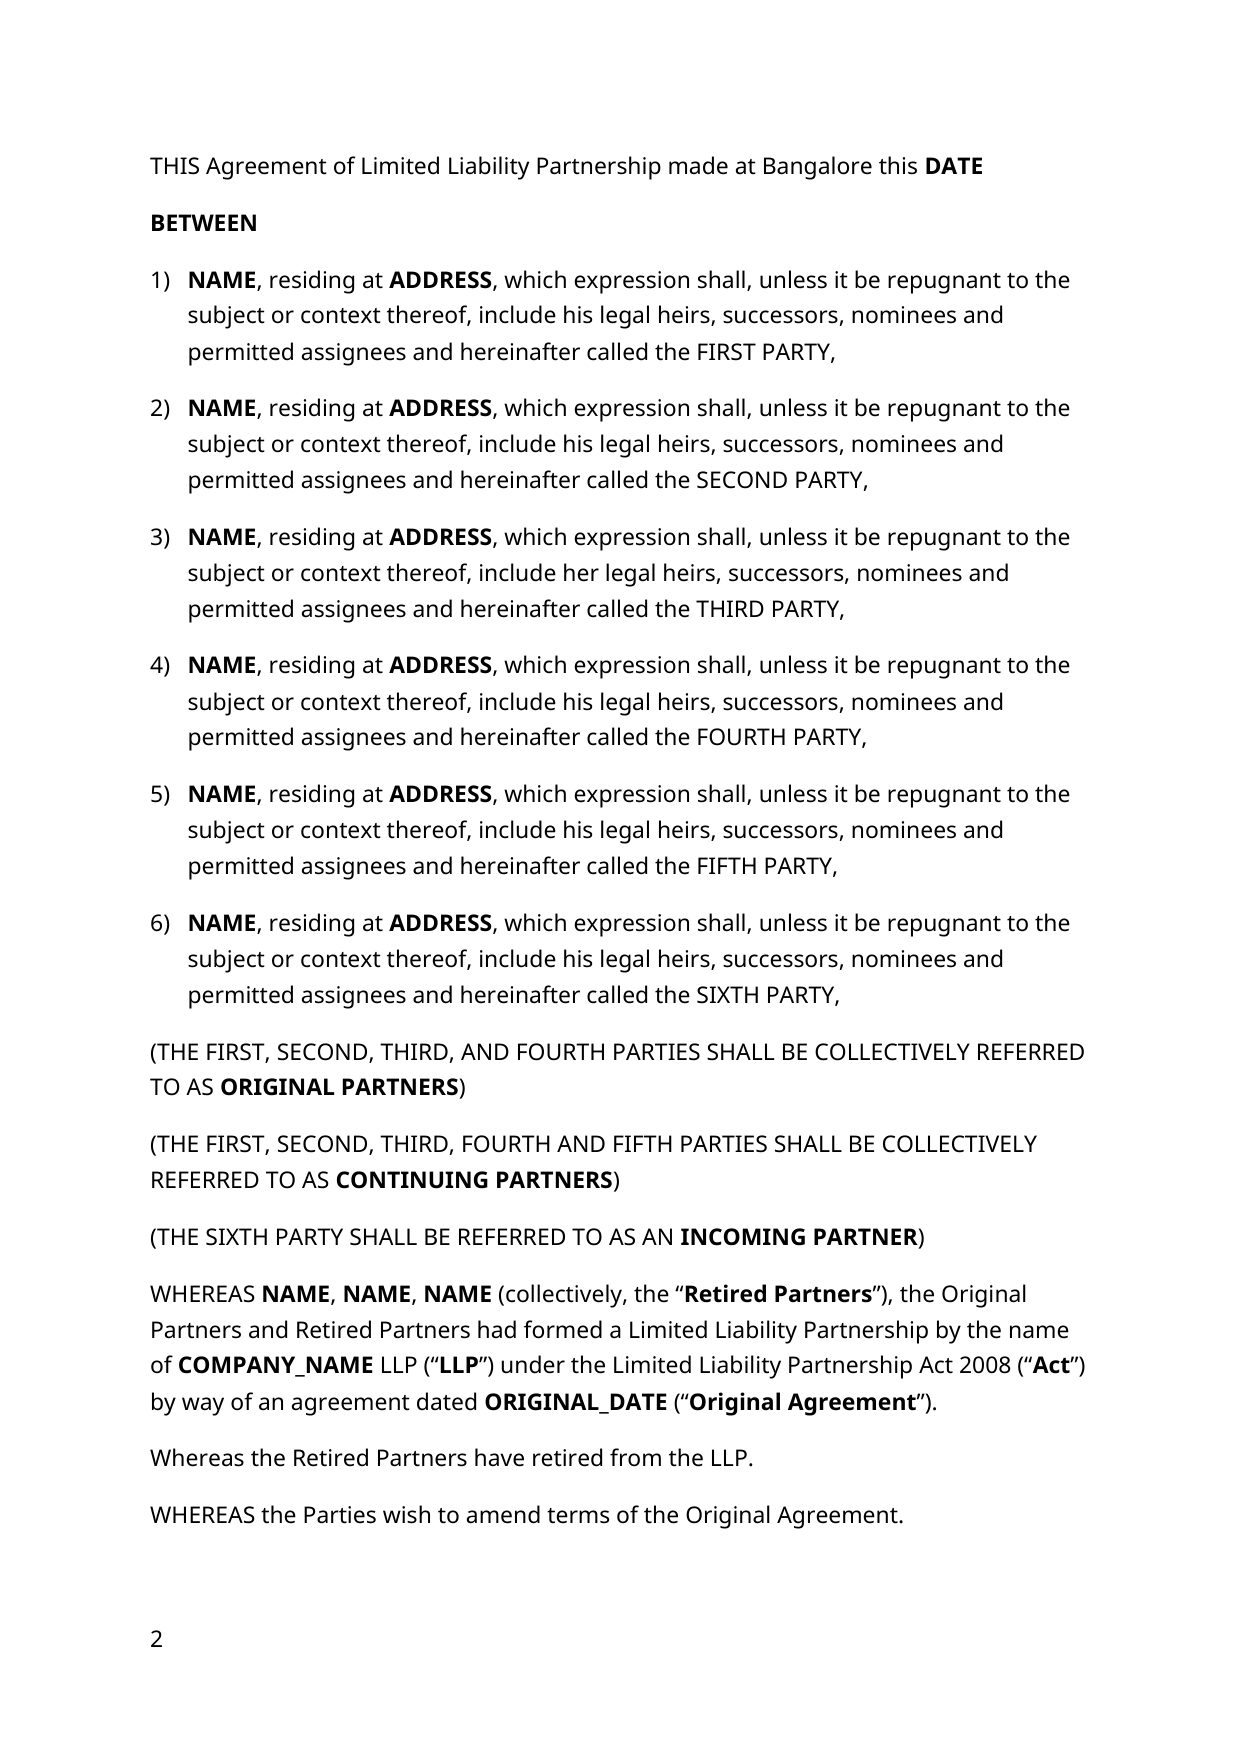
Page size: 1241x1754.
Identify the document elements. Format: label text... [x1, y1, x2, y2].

list NAME, residing at ADDRESS, which expression shall, unless it be repugnant to the subject or context thereof, include his legal heirs, successors, nominees and permitted assignees and hereinafter called the FIFTH PARTY, [150, 778, 1090, 881]
text WHEREAS NAME, NAME, NAME (collectively, the “Retired Partners”), the Original Partners and Retired Partners had formed a Limited Liability Partnership by the name of COMPANY_NAME LLP (“LLP”) under the Limited Liability Partnership Act 2008 (“Act”) by way of an agreement dated ORIGINAL_DATE (“Original Agreement”). [150, 1278, 1090, 1417]
text BETWEEN [150, 207, 1090, 238]
list NAME, residing at ADDRESS, which expression shall, unless it be repugnant to the subject or context thereof, include her legal heirs, successors, nominees and permitted assignees and hereinafter called the THIRD PARTY, [150, 521, 1090, 624]
text (THE FIRST, SECOND, THIRD, FOURTH AND FIFTH PARTIES SHALL BE COLLECTIVELY REFERRED TO AS CONTINUING PARTNERS) [150, 1128, 1090, 1195]
text Whereas the Retired Partners have retired from the LLP. [150, 1442, 1090, 1473]
list NAME, residing at ADDRESS, which expression shall, unless it be repugnant to the subject or context thereof, include his legal heirs, successors, nominees and permitted assignees and hereinafter called the FIRST PARTY, [150, 263, 1090, 367]
list NAME, residing at ADDRESS, which expression shall, unless it be repugnant to the subject or context thereof, include his legal heirs, successors, nominees and permitted assignees and hereinafter called the SIXTH PARTY, [150, 907, 1090, 1010]
text THIS Agreement of Limited Liability Partnership made at Bangalore this DATE [150, 150, 1090, 181]
list NAME, residing at ADDRESS, which expression shall, unless it be repugnant to the subject or context thereof, include his legal heirs, successors, nominees and permitted assignees and hereinafter called the SECOND PARTY, [150, 392, 1090, 495]
list NAME, residing at ADDRESS, which expression shall, unless it be repugnant to the subject or context thereof, include his legal heirs, successors, nominees and permitted assignees and hereinafter called the FOURTH PARTY, [150, 649, 1090, 753]
text (THE FIRST, SECOND, THIRD, AND FOURTH PARTIES SHALL BE COLLECTIVELY REFERRED TO AS ORIGINAL PARTNERS) [150, 1035, 1090, 1103]
text WHEREAS the Parties wish to amend terms of the Original Agreement. [150, 1499, 1090, 1530]
text (THE SIXTH PARTY SHALL BE REFERRED TO AS AN INCOMING PARTNER) [150, 1221, 1090, 1252]
